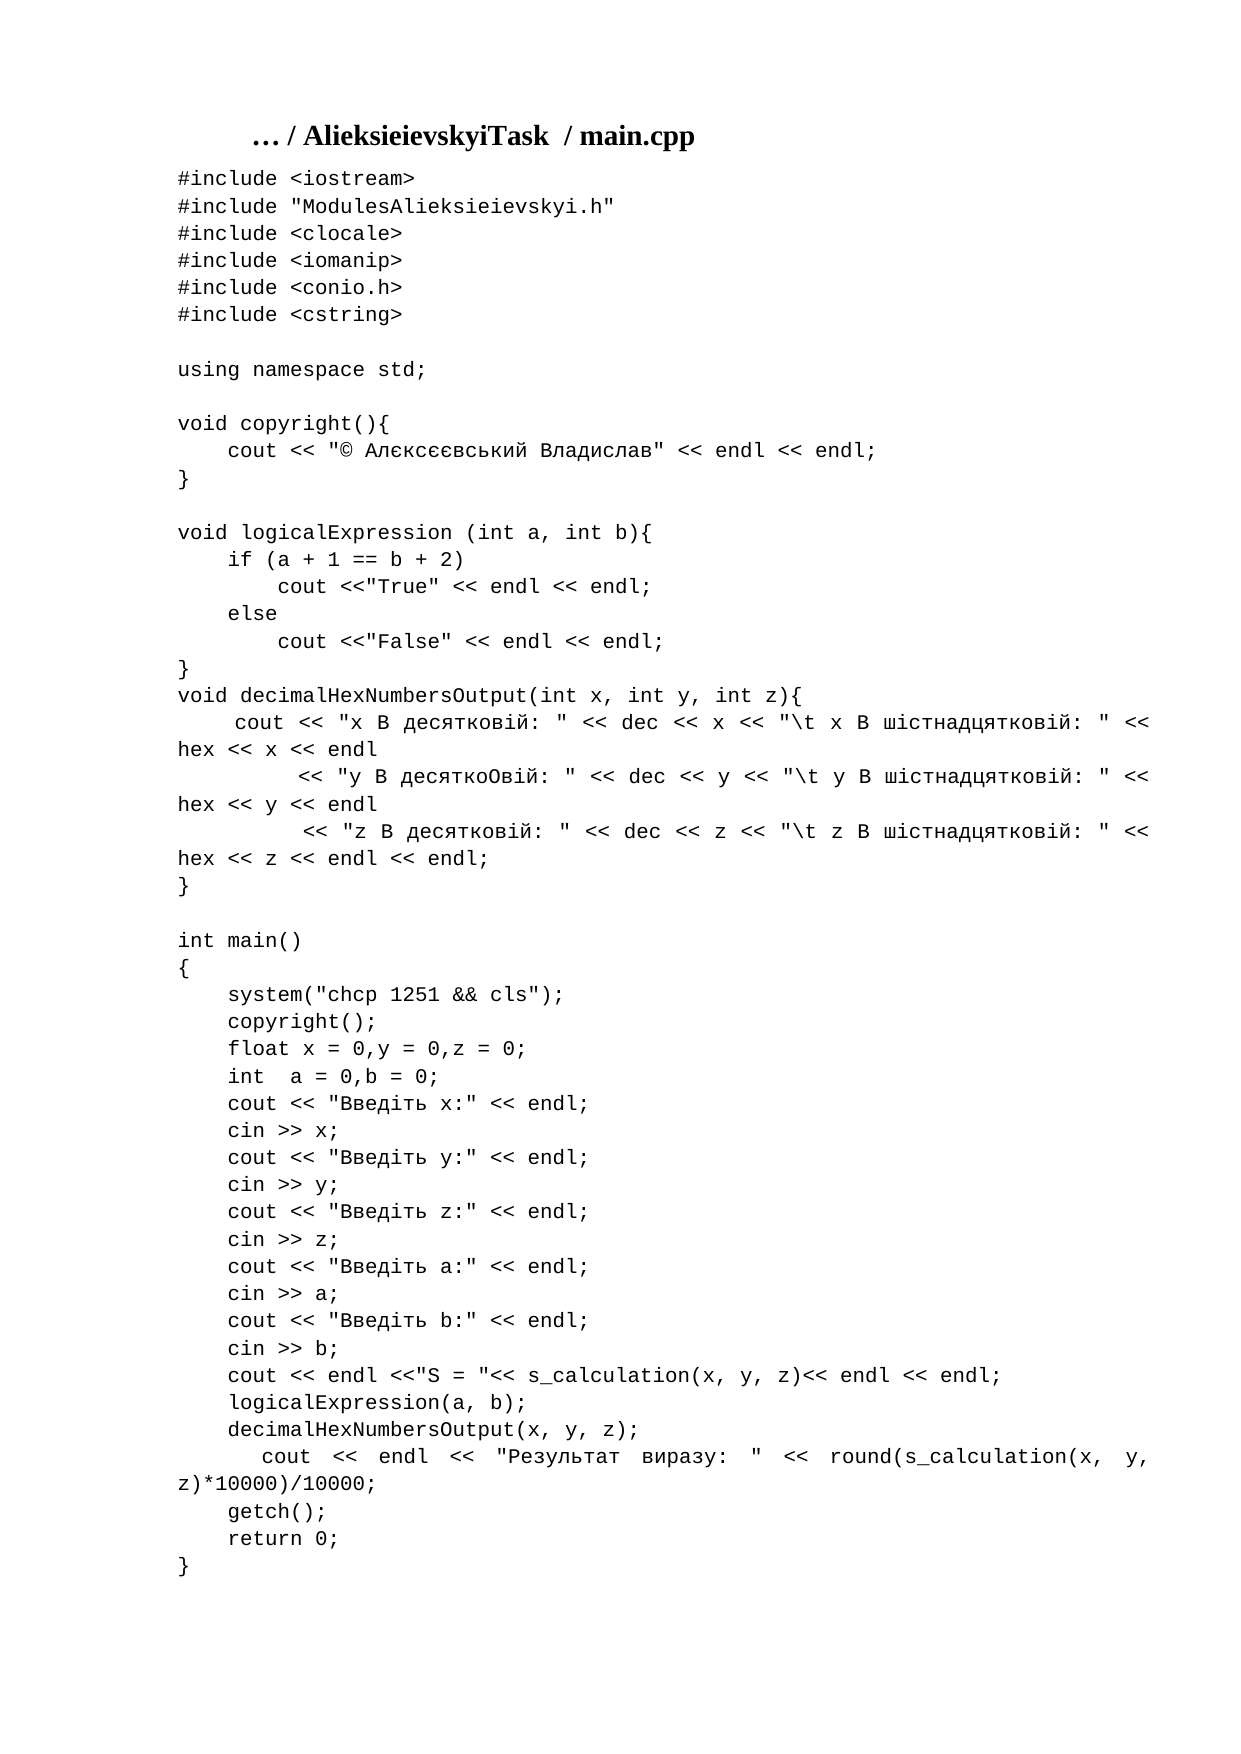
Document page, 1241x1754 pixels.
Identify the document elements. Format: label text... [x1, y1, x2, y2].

text int a = 0,b = 0; [177, 1066, 1152, 1089]
text { [177, 957, 1152, 981]
text cout <<"True" << endl << endl; [177, 576, 1152, 600]
text logicalExpression(a, b); [177, 1392, 1152, 1416]
text using namespace std; [177, 359, 1152, 382]
text << "y В десяткоOвій: " << dec << y << "\t y В шістнадцятковій: " << hex << y << endl [177, 767, 1152, 817]
text cout << "© Алєксєєвський Владислав" << endl << endl; [177, 440, 1152, 464]
text #include <clocale> [177, 223, 1152, 246]
text } [177, 467, 1152, 491]
text cin >> b; [177, 1337, 1152, 1361]
text cout << "Введіть a:" << endl; [177, 1256, 1152, 1279]
text } [177, 1555, 1152, 1579]
text cout << "Введіть x:" << endl; [177, 1093, 1152, 1116]
text copyright(); [177, 1011, 1152, 1035]
text #include <conio.h> [177, 277, 1152, 301]
text cout << endl << "Результат виразу: " << round(s_calculation(x, y, z)*10000)/10000; [177, 1446, 1152, 1497]
text void decimalHexNumbersOutput(int x, int y, int z){ [177, 685, 1152, 709]
text else [177, 603, 1152, 627]
text << "z В десятковій: " << dec << z << "\t z В шістнадцятковій: " << hex << z << endl << endl; [177, 821, 1152, 872]
text } [177, 658, 1152, 681]
text void copyright(){ [177, 413, 1152, 437]
text system("chcp 1251 && cls"); [177, 984, 1152, 1008]
text return 0; [177, 1528, 1152, 1551]
text #include <cstring> [177, 304, 1152, 328]
text if (a + 1 == b + 2) [177, 549, 1152, 573]
text cin >> a; [177, 1283, 1152, 1307]
text #include <iostream> [177, 168, 1152, 192]
text cout << "x В десятковій: " << dec << x << "\t x В шістнадцятковій: " << hex << x << endl [177, 712, 1152, 763]
text cout << "Введіть y:" << endl; [177, 1147, 1152, 1171]
text void logicalExpression (int a, int b){ [177, 522, 1152, 546]
text cout << "Введіть z:" << endl; [177, 1202, 1152, 1225]
text cout <<"False" << endl << endl; [177, 631, 1152, 654]
text #include <iomanip> [177, 250, 1152, 274]
text } [177, 875, 1152, 899]
text decimalHexNumbersOutput(x, y, z); [177, 1419, 1152, 1443]
text float x = 0,y = 0,z = 0; [177, 1038, 1152, 1062]
text cout << "Введіть b:" << endl; [177, 1310, 1152, 1334]
text getch(); [177, 1501, 1152, 1524]
text cin >> z; [177, 1229, 1152, 1252]
text cin >> x; [177, 1120, 1152, 1144]
text cin >> y; [177, 1174, 1152, 1198]
text #include "ModulesAlieksieievskyi.h" [177, 196, 1152, 219]
text int main() [177, 930, 1152, 953]
text … / AlieksieievskyiTask / main.cpp [177, 118, 1152, 152]
text cout << endl <<"S = "<< s_calculation(x, y, z)<< endl << endl; [177, 1365, 1152, 1388]
